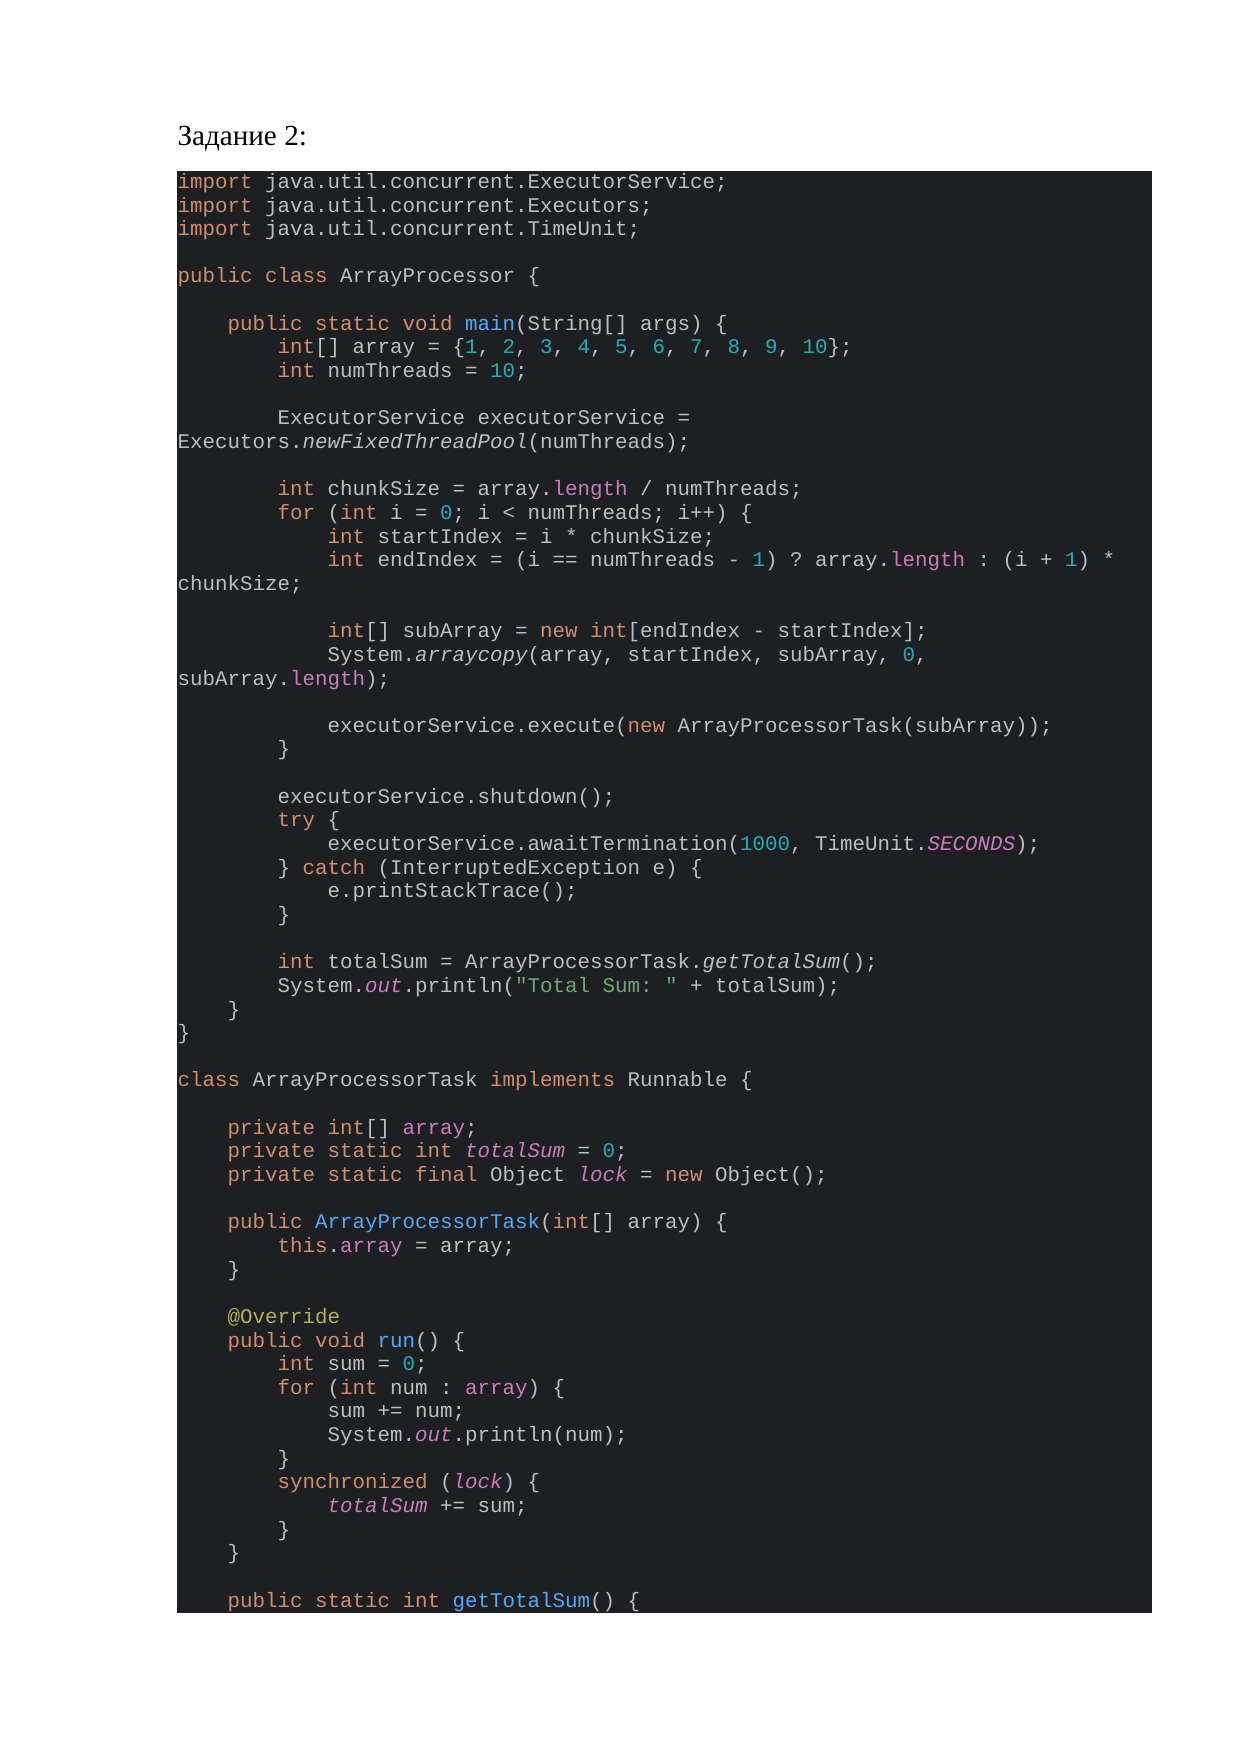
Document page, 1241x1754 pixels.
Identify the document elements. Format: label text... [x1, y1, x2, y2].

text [177, 171, 1152, 1613]
text Задание 2: [177, 118, 1152, 152]
